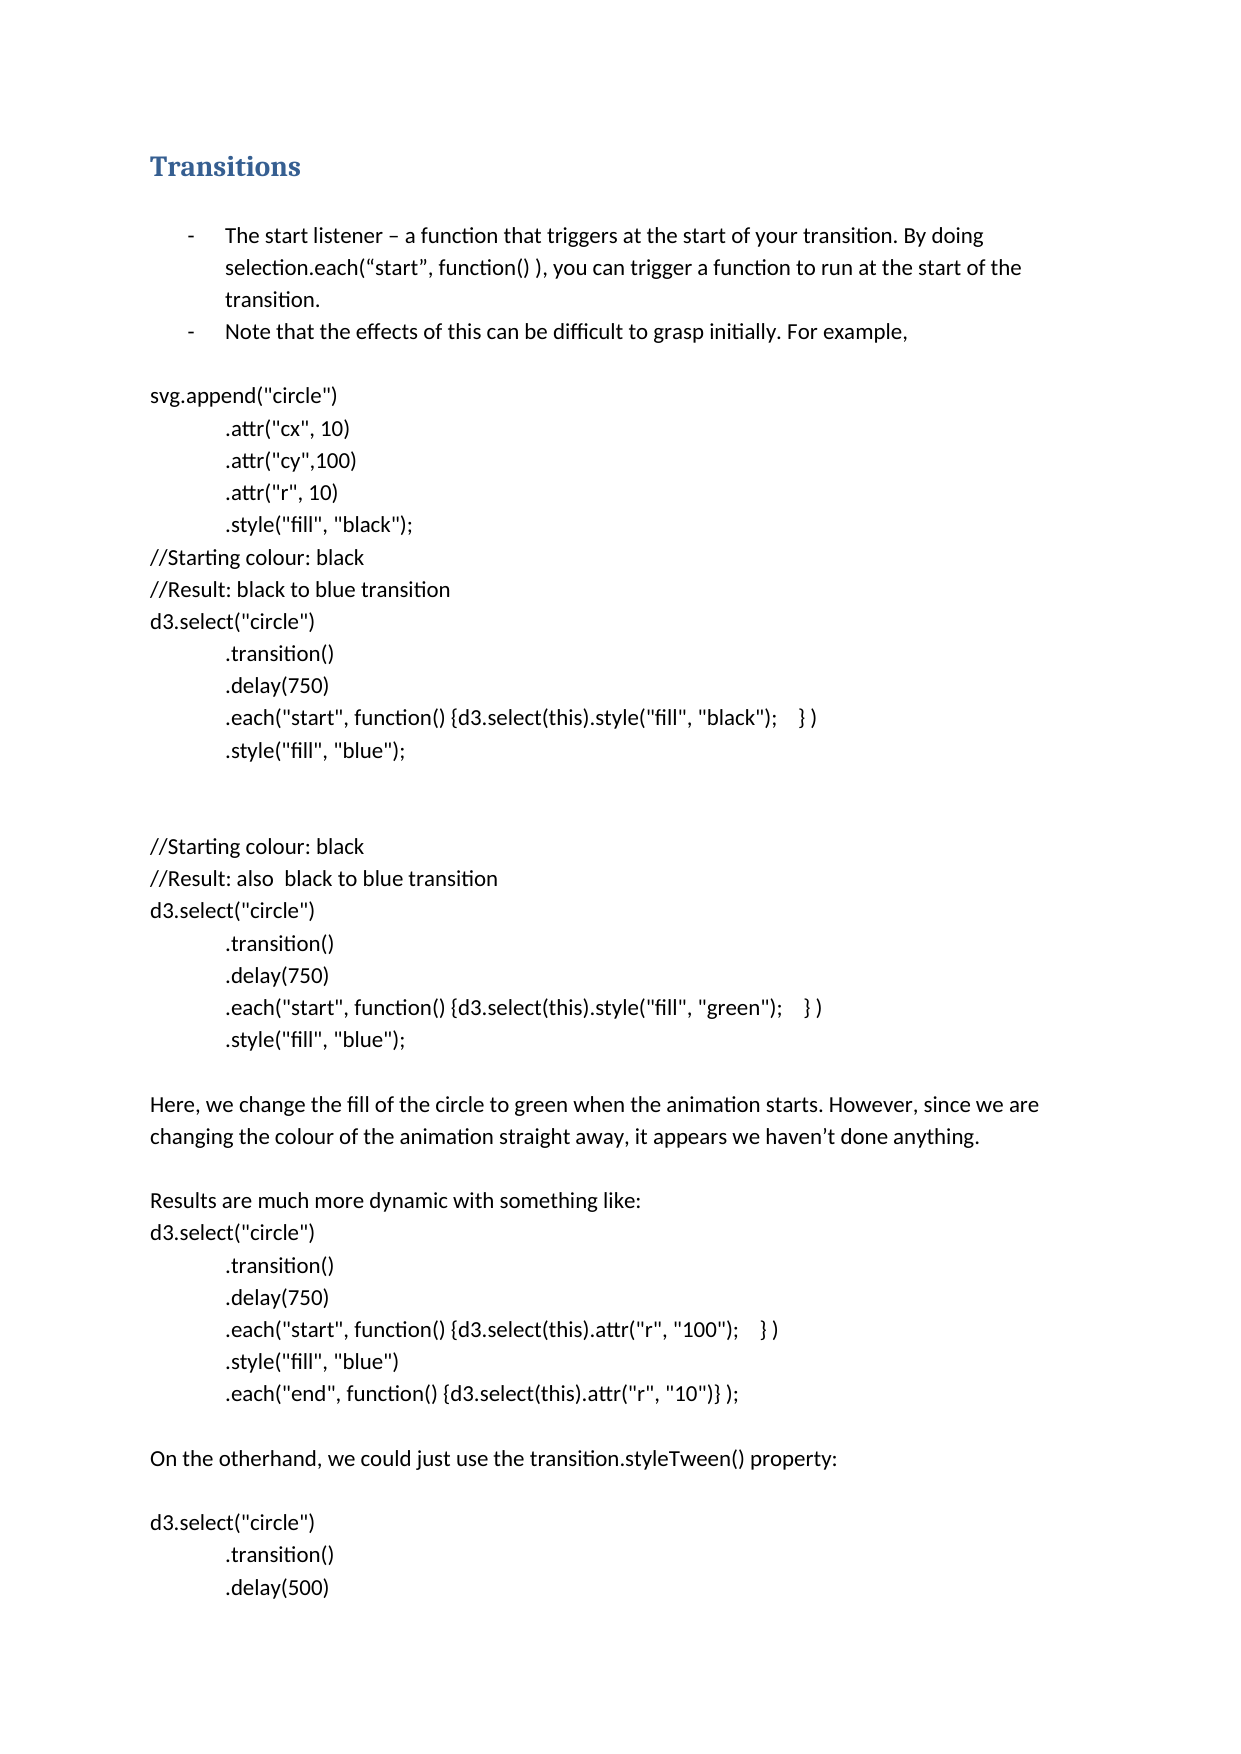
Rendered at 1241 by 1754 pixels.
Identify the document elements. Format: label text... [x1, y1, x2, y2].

text .style("fill", "blue"); [150, 1025, 1090, 1053]
text .delay(500) [150, 1573, 1090, 1601]
text .each("start", function() {d3.select(this).style("fill", "green"); } ) [150, 993, 1090, 1021]
text .attr("cx", 10) [150, 414, 1090, 442]
text .style("fill", "black"); [150, 510, 1090, 538]
text On the otherhand, we could just use the transition.styleTween() property: [150, 1444, 1090, 1472]
text .attr("cy",100) [150, 446, 1090, 474]
list Note that the effects of this can be difficult to grasp initially. For example, [187, 317, 1090, 345]
text .each("start", function() {d3.select(this).attr("r", "100"); } ) [150, 1315, 1090, 1343]
text Results are much more dynamic with something like: [150, 1186, 1090, 1214]
list The start listener – a function that triggers at the start of your transition. By doing selection.each(“start”, function() ), you can trigger a function to run at the start of the transition. [187, 221, 1090, 313]
text d3.select("circle") [150, 607, 1090, 635]
subtitle Transitions [150, 150, 1090, 183]
text .each("start", function() {d3.select(this).style("fill", "black"); } ) [150, 703, 1090, 732]
text .transition() [150, 639, 1090, 667]
text .transition() [150, 1540, 1090, 1568]
text Here, we change the fill of the circle to green when the animation starts. However, since we are changing the colour of the animation straight away, it appears we haven’t done anything. [150, 1090, 1090, 1150]
text d3.select("circle") [150, 1508, 1090, 1536]
text //Result: also black to blue transition [150, 864, 1090, 892]
text //Result: black to blue transition [150, 575, 1090, 603]
text .style("fill", "blue") [150, 1347, 1090, 1375]
text .delay(750) [150, 1283, 1090, 1311]
text d3.select("circle") [150, 1218, 1090, 1247]
text .style("fill", "blue"); [150, 736, 1090, 764]
text //Starting colour: black [150, 543, 1090, 571]
text .each("end", function() {d3.select(this).attr("r", "10")} ); [150, 1379, 1090, 1407]
text .attr("r", 10) [150, 478, 1090, 506]
text svg.append("circle") [150, 382, 1090, 410]
text .transition() [150, 929, 1090, 957]
text //Starting colour: black [150, 832, 1090, 860]
text .delay(750) [150, 671, 1090, 699]
text .delay(750) [150, 961, 1090, 989]
text d3.select("circle") [150, 897, 1090, 925]
text .transition() [150, 1251, 1090, 1279]
